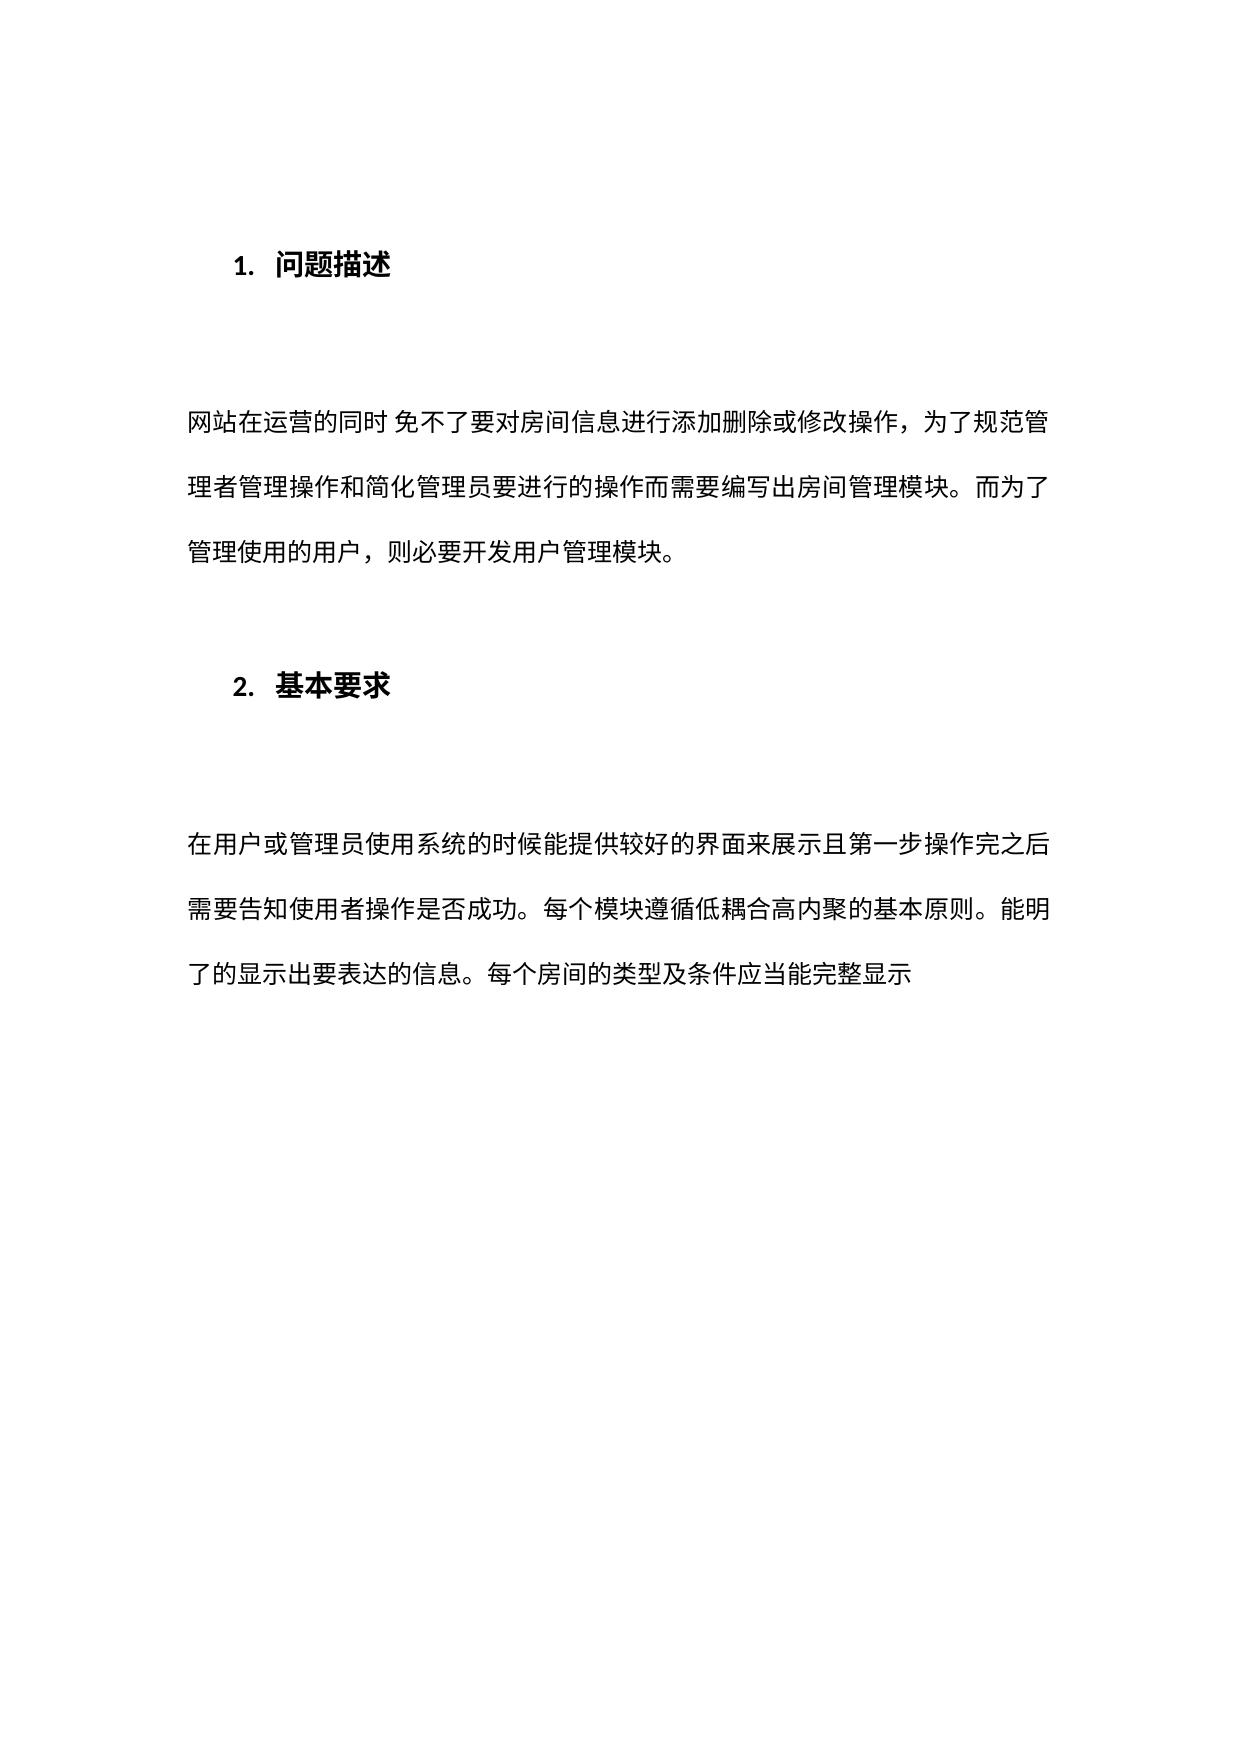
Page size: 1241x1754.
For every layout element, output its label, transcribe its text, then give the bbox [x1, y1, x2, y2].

subtitle 问题描述 [232, 230, 1053, 295]
text 在用户或管理员使用系统的时候能提供较好的界面来展示且第一步操作完之后需要告知使用者操作是否成功。每个模块遵循低耦合高内聚的基本原则。能明了的显示出要表达的信息。每个房间的类型及条件应当能完整显示 [187, 810, 1053, 1005]
text 网站在运营的同时 免不了要对房间信息进行添加删除或修改操作，为了规范管理者管理操作和简化管理员要进行的操作而需要编写出房间管理模块。而为了管理使用的用户，则必要开发用户管理模块。 [187, 388, 1053, 583]
subtitle 基本要求 [232, 651, 1053, 716]
